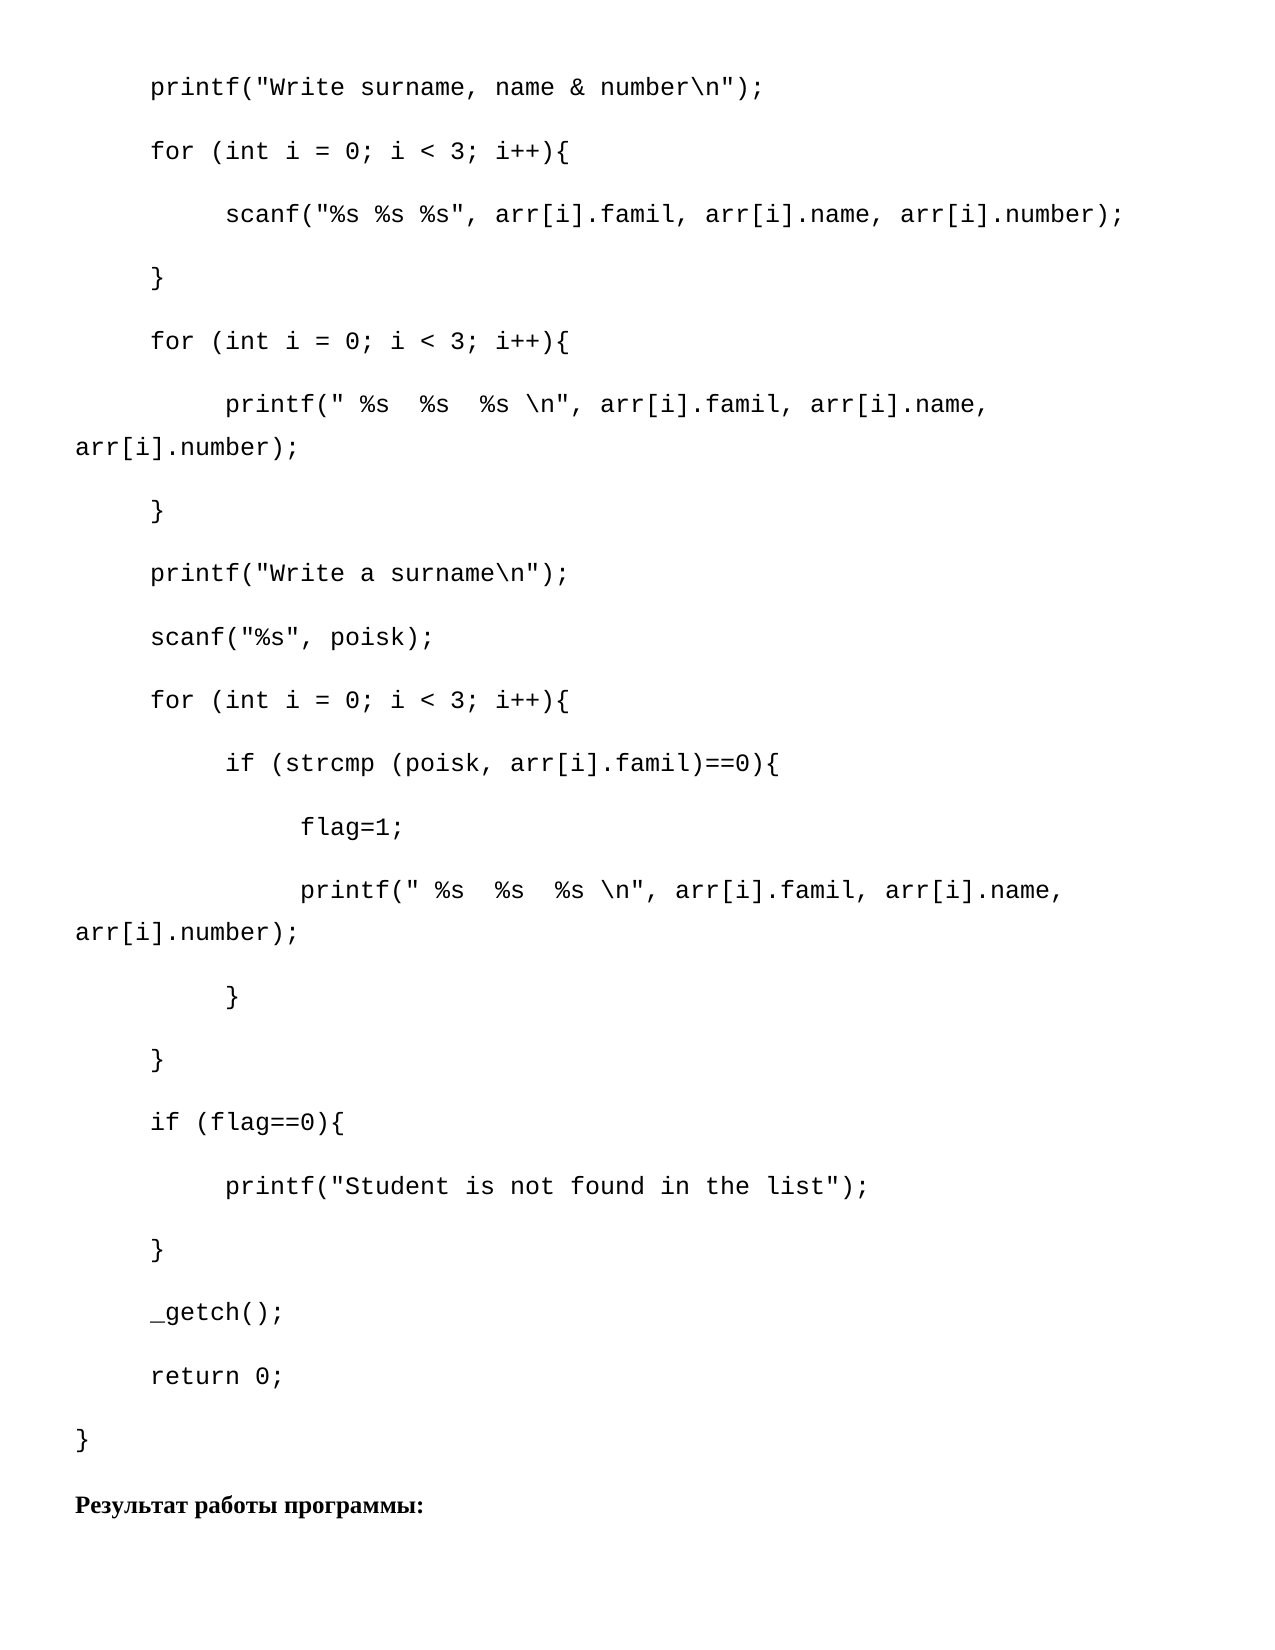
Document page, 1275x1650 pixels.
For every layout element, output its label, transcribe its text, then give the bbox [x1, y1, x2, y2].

text } [75, 265, 1200, 293]
text } [75, 1427, 1200, 1455]
text } [75, 497, 1200, 526]
text } [75, 1047, 1200, 1075]
text printf("Write surname, name & number\n"); [75, 75, 1200, 103]
text printf(" %s %s %s \n", arr[i].famil, arr[i].name, arr[i].number); [75, 877, 1200, 948]
text if (flag==0){ [75, 1110, 1200, 1138]
text } [75, 983, 1200, 1012]
text } [75, 1237, 1200, 1265]
text for (int i = 0; i < 3; i++){ [75, 687, 1200, 716]
text printf("Student is not found in the list"); [75, 1173, 1200, 1202]
text printf("Write a surname\n"); [75, 561, 1200, 589]
text flag=1; [75, 814, 1200, 842]
text _getch(); [75, 1300, 1200, 1328]
text printf(" %s %s %s \n", arr[i].famil, arr[i].name, arr[i].number); [75, 392, 1200, 462]
text scanf("%s %s %s", arr[i].famil, arr[i].name, arr[i].number); [75, 202, 1200, 230]
text for (int i = 0; i < 3; i++){ [75, 138, 1200, 167]
text for (int i = 0; i < 3; i++){ [75, 328, 1200, 357]
text return 0; [75, 1363, 1200, 1392]
text scanf("%s", poisk); [75, 624, 1200, 652]
text if (strcmp (poisk, arr[i].famil)==0){ [75, 751, 1200, 779]
text Результат работы программы: [75, 1490, 1200, 1519]
